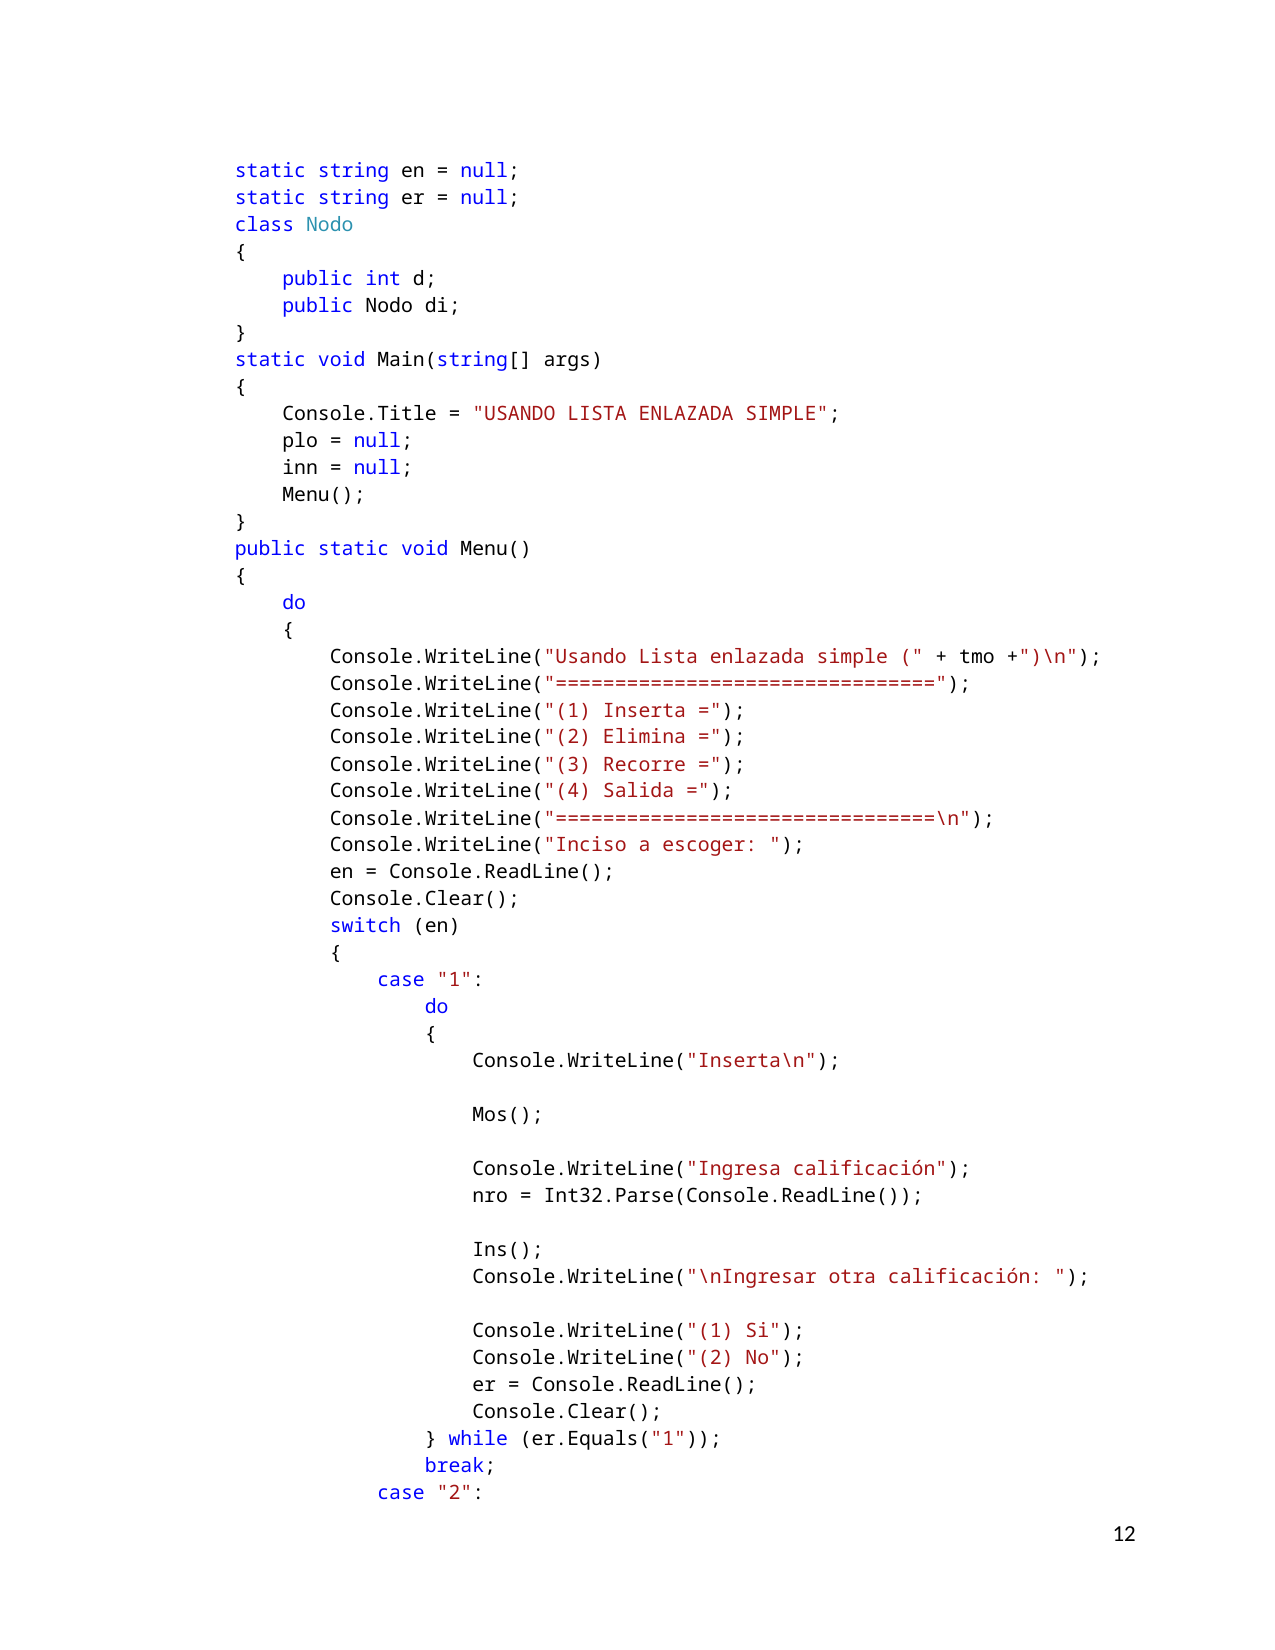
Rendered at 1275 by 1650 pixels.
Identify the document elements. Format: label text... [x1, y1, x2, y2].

text public Nodo di; [139, 291, 1135, 318]
text do [139, 993, 1135, 1019]
text Console.WriteLine("Inserta\n"); [139, 1047, 1135, 1073]
text Console.WriteLine("(2) Elimina ="); [139, 723, 1135, 750]
text break; [139, 1451, 1135, 1478]
text static void Main(string[] args) [139, 345, 1135, 372]
text } [139, 318, 1135, 345]
text Console.Title = "USANDO LISTA ENLAZADA SIMPLE"; [139, 399, 1135, 426]
text er = Console.ReadLine(); [139, 1370, 1135, 1397]
text Console.WriteLine("Ingresa calificación"); [139, 1154, 1135, 1181]
text { [139, 372, 1135, 399]
text { [139, 237, 1135, 264]
text case "2": [139, 1478, 1135, 1505]
text Console.WriteLine("(4) Salida ="); [139, 777, 1135, 804]
text static string en = null; [139, 156, 1135, 183]
text Console.Clear(); [139, 1397, 1135, 1424]
text en = Console.ReadLine(); [139, 858, 1135, 885]
text { [139, 939, 1135, 966]
text Console.WriteLine("(2) No"); [139, 1343, 1135, 1370]
text public static void Menu() [139, 534, 1135, 561]
text Ins(); [139, 1235, 1135, 1262]
text } while (er.Equals("1")); [139, 1424, 1135, 1451]
text Console.WriteLine("\nIngresar otra calificación: "); [139, 1262, 1135, 1289]
text nro = Int32.Parse(Console.ReadLine()); [139, 1181, 1135, 1208]
text plo = null; [139, 426, 1135, 453]
text { [139, 1019, 1135, 1047]
text switch (en) [139, 912, 1135, 939]
text Console.Clear(); [139, 885, 1135, 912]
text { [139, 561, 1135, 588]
text Console.WriteLine("(1) Inserta ="); [139, 696, 1135, 723]
text class Nodo [139, 210, 1135, 237]
text public int d; [139, 264, 1135, 291]
text Menu(); [139, 480, 1135, 507]
text } [139, 507, 1135, 534]
text Console.WriteLine("================================\n"); [139, 804, 1135, 831]
text static string er = null; [139, 183, 1135, 210]
text inn = null; [139, 453, 1135, 480]
text Console.WriteLine("(3) Recorre ="); [139, 750, 1135, 777]
text case "1": [139, 966, 1135, 993]
text Console.WriteLine("Inciso a escoger: "); [139, 831, 1135, 858]
text Mos(); [139, 1101, 1135, 1127]
text do [139, 588, 1135, 615]
text Console.WriteLine("================================"); [139, 669, 1135, 696]
text { [139, 615, 1135, 642]
text Console.WriteLine("Usando Lista enlazada simple (" + tmo +")\n"); [139, 642, 1135, 669]
text Console.WriteLine("(1) Si"); [139, 1316, 1135, 1343]
